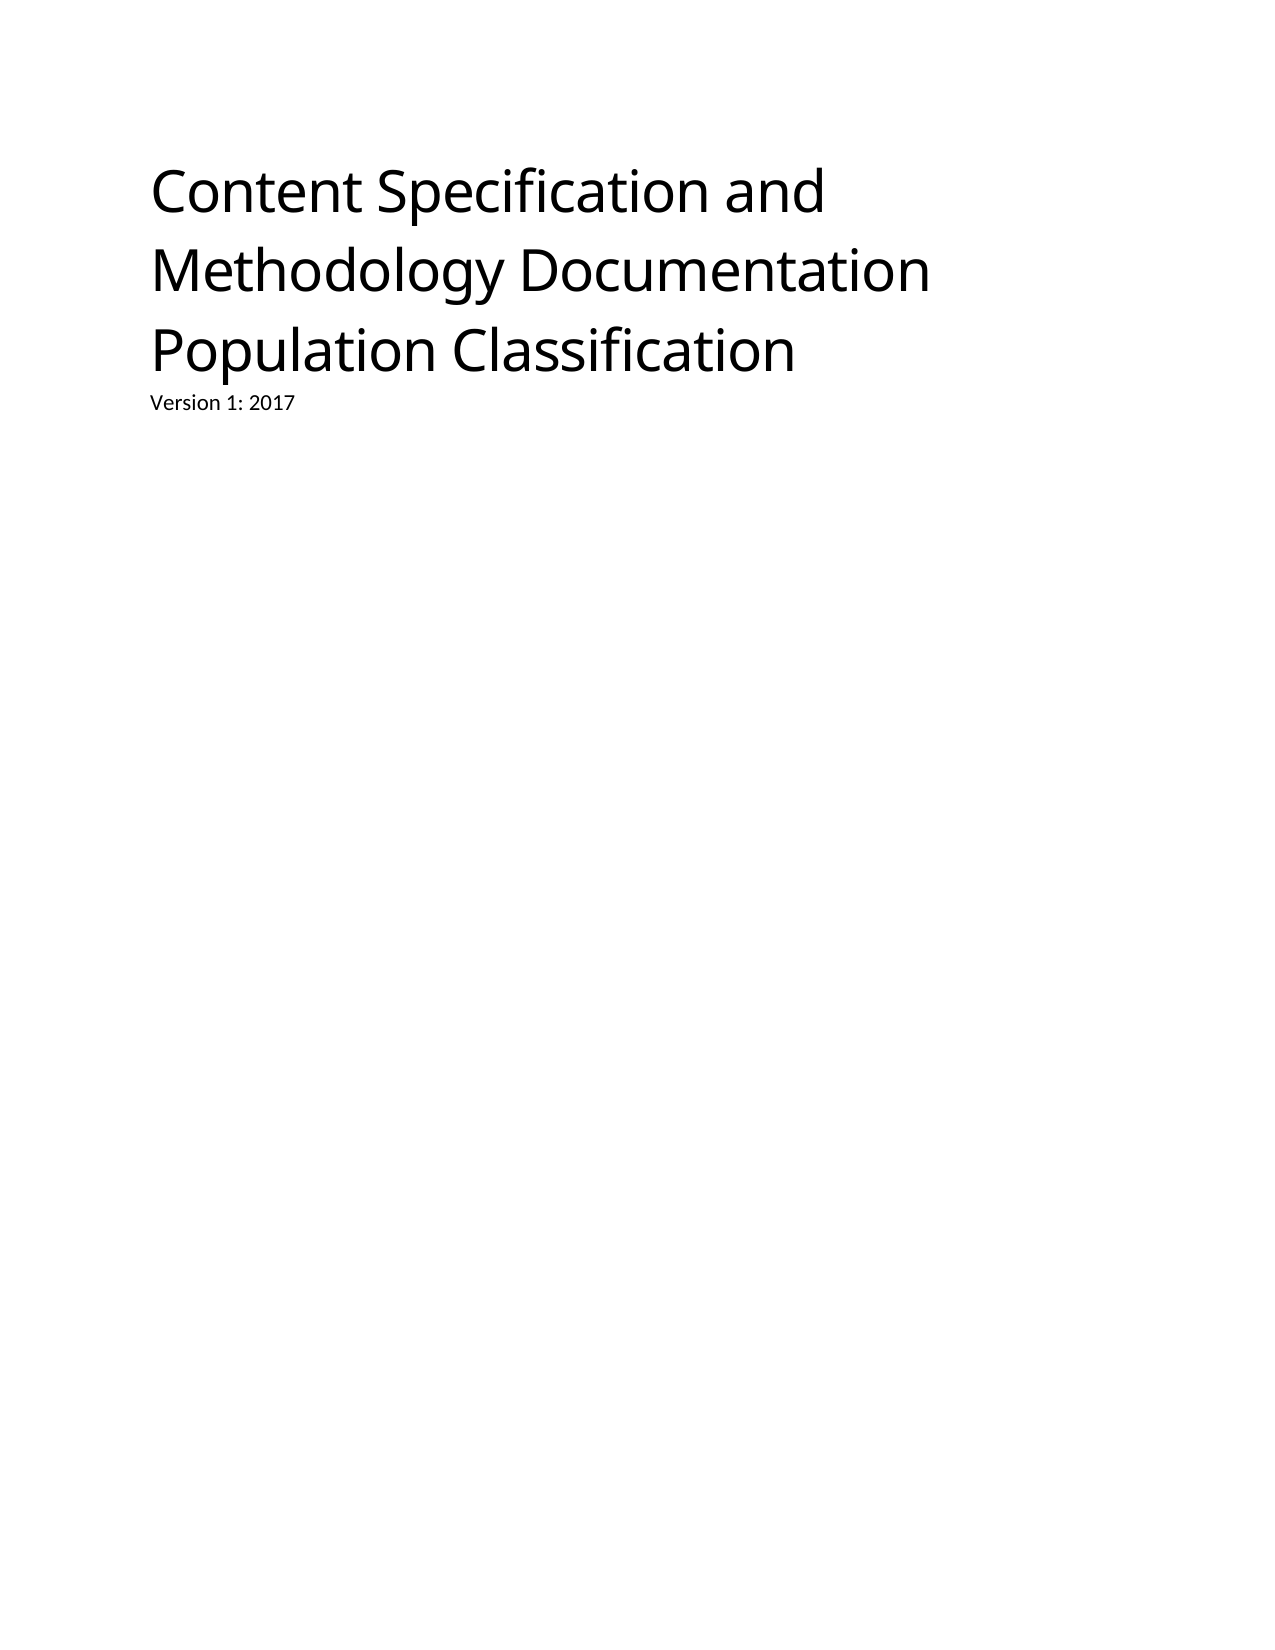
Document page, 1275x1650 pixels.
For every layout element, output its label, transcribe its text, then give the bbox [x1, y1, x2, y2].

title Methodology Documentation [150, 229, 1125, 309]
title Content Specification and [150, 150, 1125, 229]
text Version 1: 2017 [150, 388, 1125, 416]
title Population Classification [150, 309, 1125, 388]
